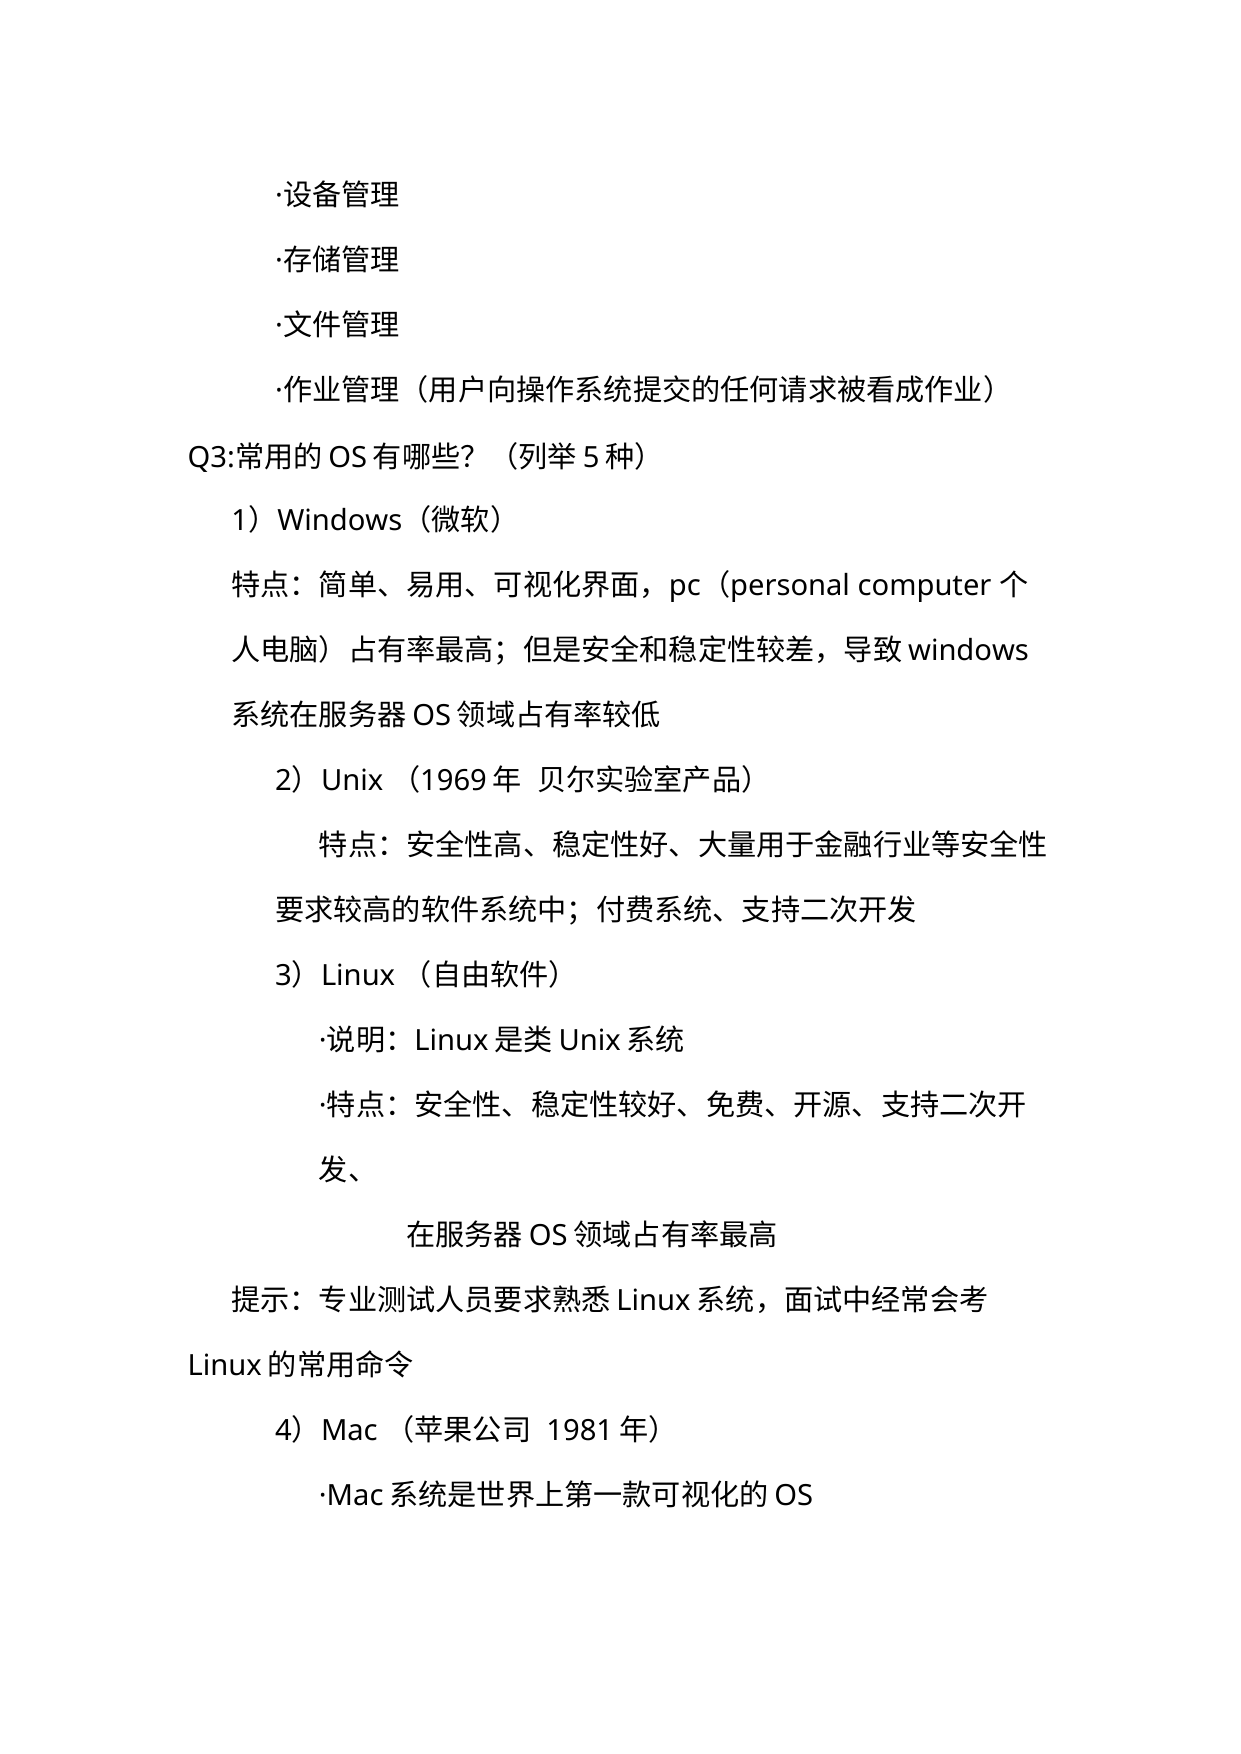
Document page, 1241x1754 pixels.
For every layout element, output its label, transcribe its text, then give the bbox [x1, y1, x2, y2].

list Mac （苹果公司 1981年） [231, 1397, 1053, 1462]
list 在服务器OS领域占有率最高 [362, 1202, 1053, 1267]
list Unix （1969年 贝尔实验室产品） [231, 747, 1053, 812]
list 特点：安全性高、稳定性好、大量用于金融行业等安全性要求较高的软件系统中；付费系统、支持二次开发 [275, 812, 1053, 942]
list 提示：专业测试人员要求熟悉Linux系统，面试中经常会考Linux的常用命令 [187, 1267, 1053, 1397]
list ·特点：安全性、稳定性较好、免费、开源、支持二次开发、 [319, 1072, 1053, 1202]
text ·文件管理 [231, 292, 1053, 357]
list ·说明：Linux是类Unix系统 [319, 1007, 1053, 1072]
list Windows（微软） [187, 487, 1053, 552]
text ·存储管理 [231, 227, 1053, 292]
list ·Mac系统是世界上第一款可视化的OS [275, 1462, 1053, 1527]
list Linux （自由软件） [231, 942, 1053, 1007]
text Q3:常用的OS有哪些？（列举5种） [187, 422, 1053, 487]
list 特点：简单、易用、可视化界面，pc（personal computer 个人电脑）占有率最高；但是安全和稳定性较差，导致windows系统在服务器OS领域占有率较低 [231, 552, 1053, 747]
text ·设备管理 [231, 162, 1053, 227]
text ·作业管理（用户向操作系统提交的任何请求被看成作业） [231, 357, 1053, 422]
